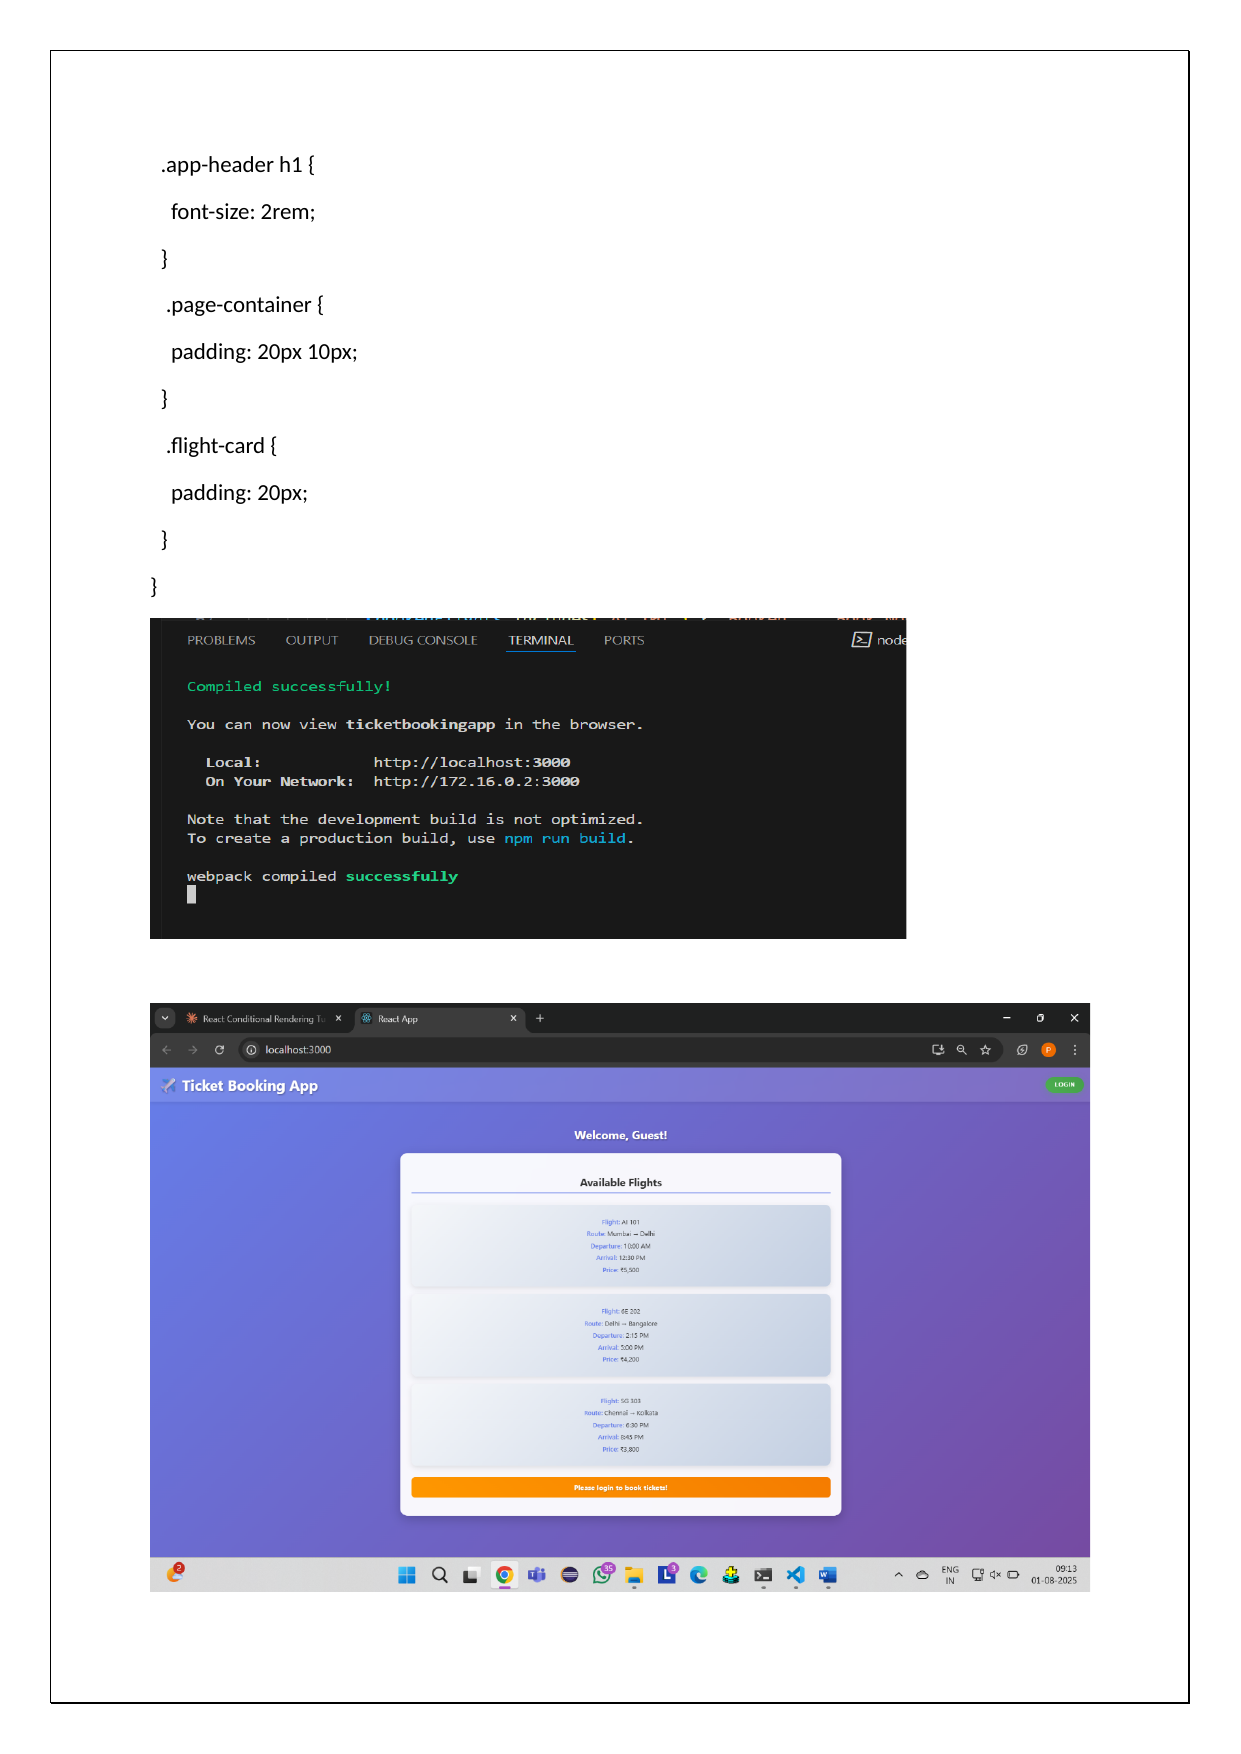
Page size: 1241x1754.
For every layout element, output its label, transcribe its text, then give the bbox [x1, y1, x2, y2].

text } [150, 525, 1089, 553]
picture [150, 1003, 1091, 1592]
picture [150, 618, 907, 939]
text .app-header h1 { [150, 150, 1089, 178]
text padding: 20px 10px; [150, 337, 1089, 366]
text .page-container { [150, 291, 1089, 319]
text font-size: 2rem; [150, 197, 1089, 225]
text padding: 20px; [150, 478, 1089, 506]
text .flight-card { [150, 431, 1089, 459]
text } [150, 572, 1089, 600]
text } [150, 244, 1089, 272]
text } [150, 384, 1089, 412]
